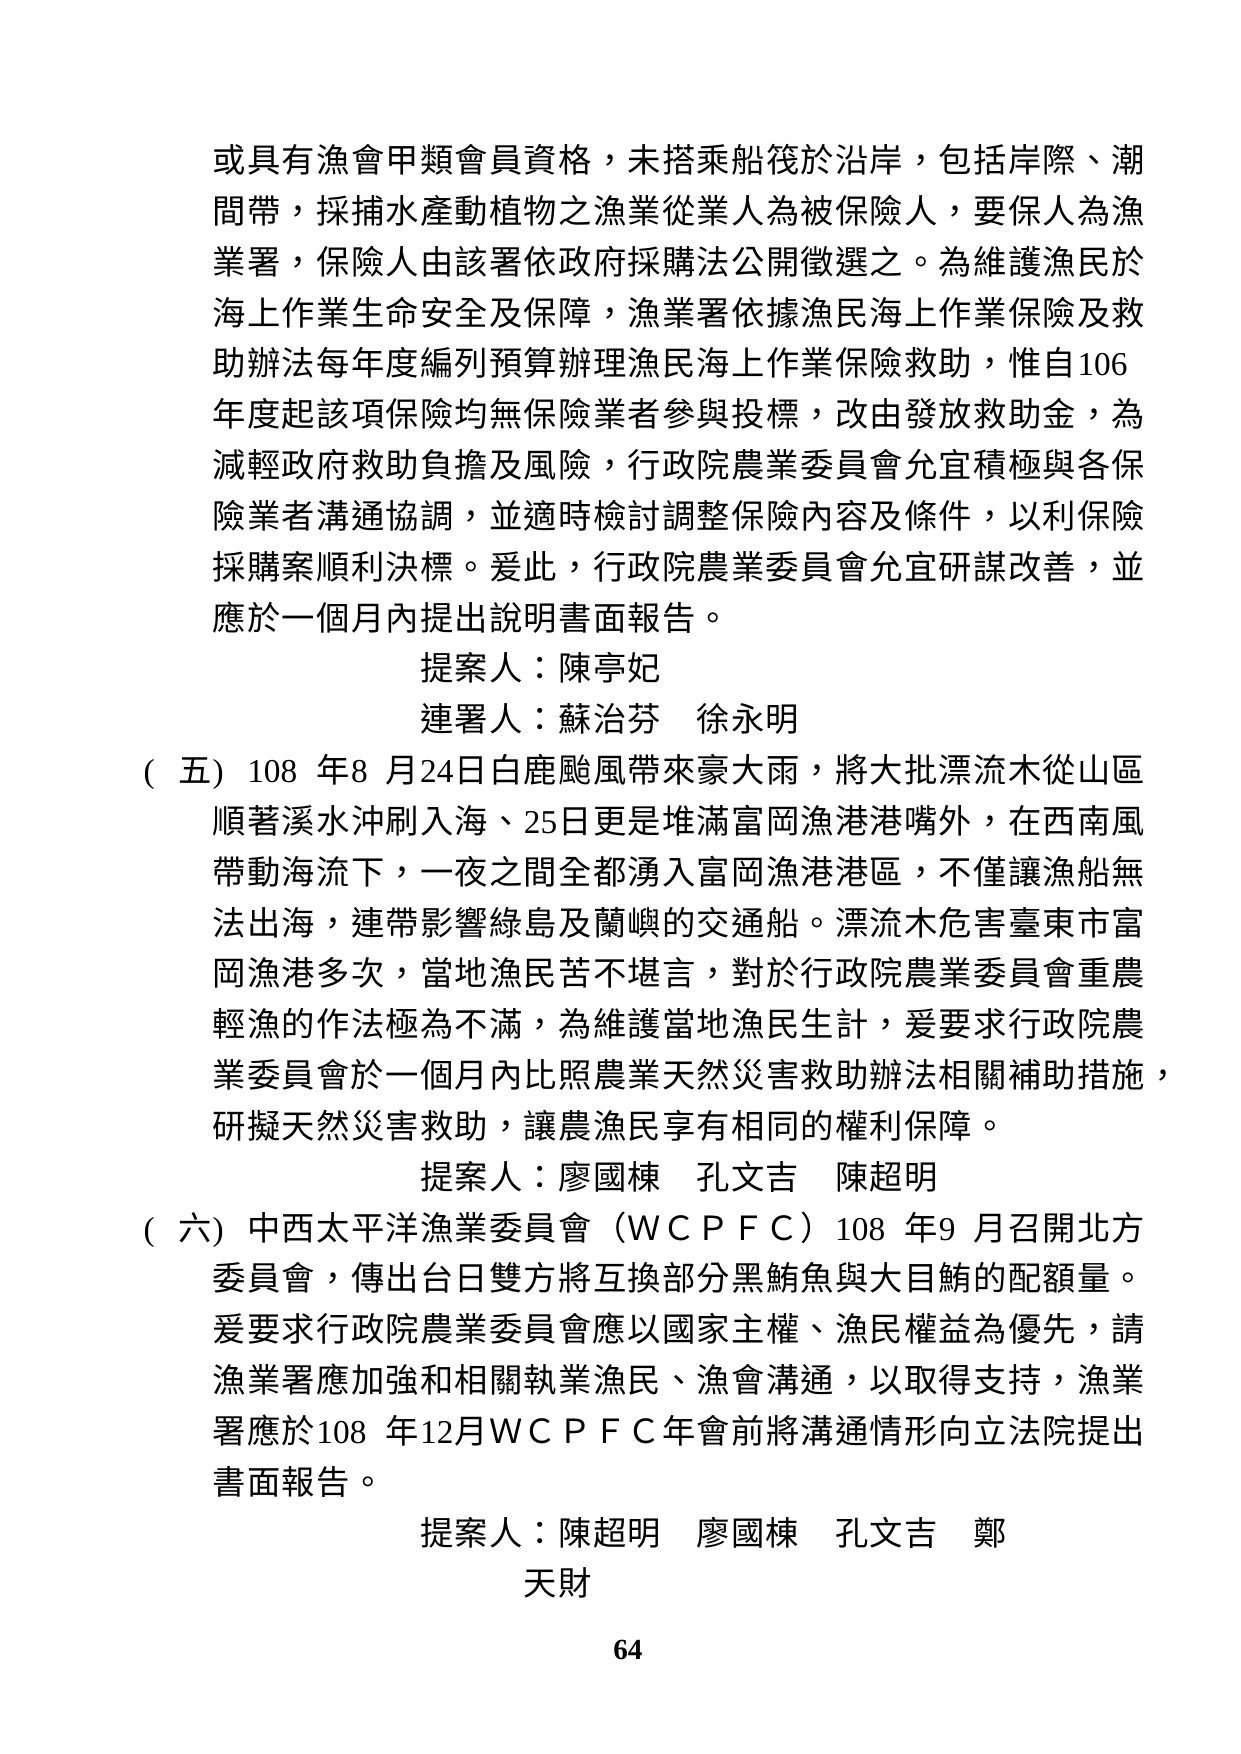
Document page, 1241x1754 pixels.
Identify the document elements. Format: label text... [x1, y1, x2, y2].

text 提案人：陳超明 廖國棟 孔文吉 鄭天財 [386, 1505, 1042, 1607]
text 連署人：蘇治芬 徐永明 [386, 692, 1042, 742]
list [138, 132, 1146, 641]
list 中西太平洋漁業委員會（ＷＣＰＦＣ）108年9月召開北方委員會，傳出台日雙方將互換部分黑鮪魚與大目鮪的配額量。爰要求行政院農業委員會應以國家主權、漁民權益為優先，請漁業署應加強和相關執業漁民、漁會溝通，以取得支持，漁業署應於108年12月ＷＣＰＦＣ年會前將溝通情形向立法院提出書面報告。 [138, 1200, 1146, 1505]
text 提案人：廖國棟 孔文吉 陳超明 [386, 1149, 1042, 1200]
list 108年8月24日白鹿颱風帶來豪大雨，將大批漂流木從山區順著溪水沖刷入海、25日更是堆滿富岡漁港港嘴外，在西南風帶動海流下，一夜之間全都湧入富岡漁港港區，不僅讓漁船無法出海，連帶影響綠島及蘭嶼的交通船。漂流木危害臺東市富岡漁港多次，當地漁民苦不堪言，對於行政院農業委員會重農輕漁的作法極為不滿，為維護當地漁民生計，爰要求行政院農業委員會於一個月內比照農業天然災害救助辦法相關補助措施，研擬天然災害救助，讓農漁民享有相同的權利保障。 [138, 742, 1146, 1149]
text 提案人：陳亭妃 [386, 641, 1042, 692]
